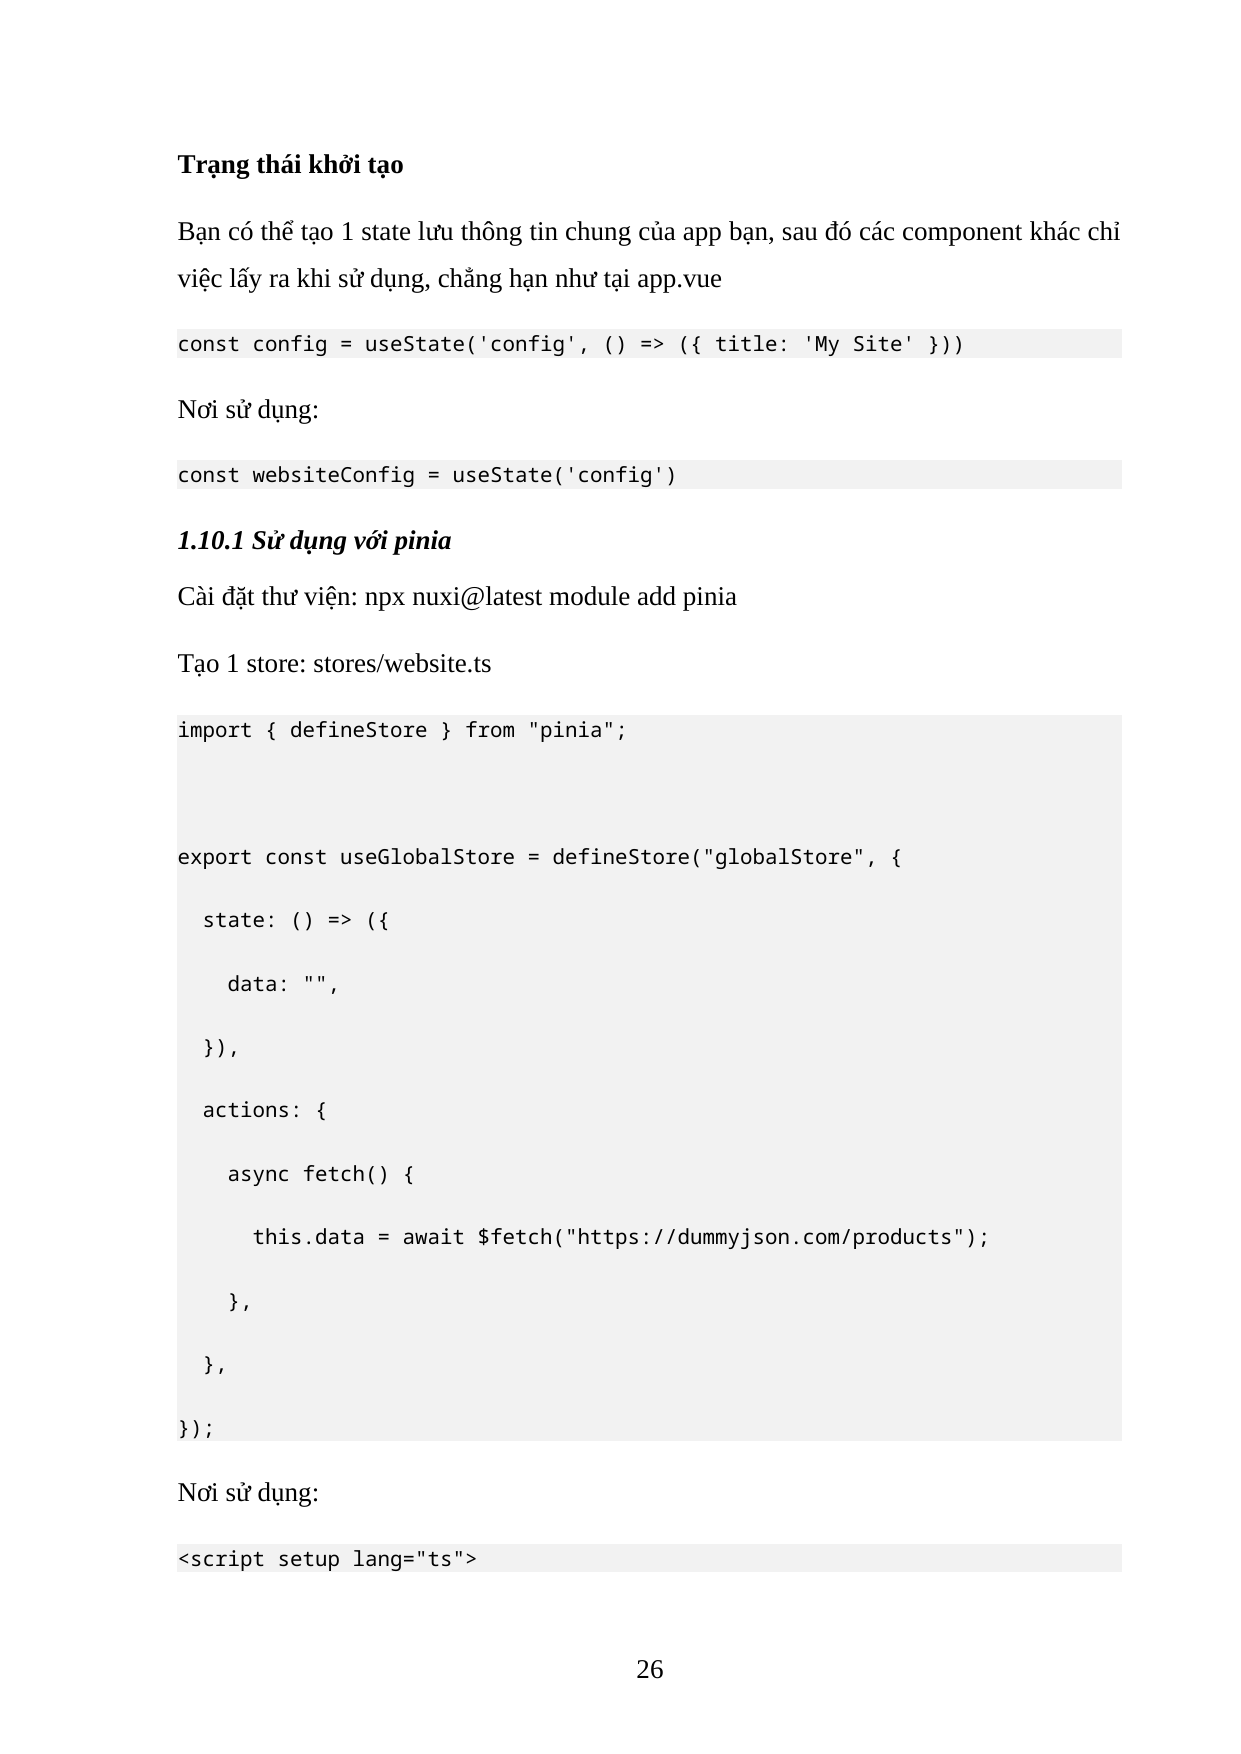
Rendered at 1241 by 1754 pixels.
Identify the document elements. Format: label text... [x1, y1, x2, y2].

text }, [177, 1349, 1122, 1378]
text actions: { [177, 1096, 1122, 1124]
text <script setup lang="ts"> [177, 1544, 1122, 1572]
text Bạn có thể tạo 1 state lưu thông tin chung của app bạn, sau đó các component khác chỉ việc lấy ra khi sử dụng, chẳng hạn như tại app.vue [177, 215, 1122, 293]
text import { defineStore } from "pinia"; [177, 715, 1122, 743]
text state: () => ({ [177, 905, 1122, 934]
text Tạo 1 store: stores/website.ts [177, 647, 1122, 678]
text }); [177, 1413, 1122, 1441]
text }), [177, 1032, 1122, 1061]
text }, [177, 1286, 1122, 1314]
text Trạng thái khởi tạo [177, 148, 1122, 179]
text data: "", [177, 969, 1122, 997]
text Nơi sử dụng: [177, 393, 1122, 424]
subtitle Sử dụng với pinia [177, 524, 1122, 555]
text const config = useState('config', () => ({ title: 'My Site' })) [177, 329, 1122, 358]
text Cài đặt thư viện: npx nuxi@latest module add pinia [177, 580, 1122, 611]
text const websiteConfig = useState('config') [177, 460, 1122, 489]
text async fetch() { [177, 1159, 1122, 1187]
text this.data = await $fetch("https://dummyjson.com/products"); [177, 1222, 1122, 1251]
text export const useGlobalStore = defineStore("globalStore", { [177, 842, 1122, 870]
text Nơi sử dụng: [177, 1476, 1122, 1507]
